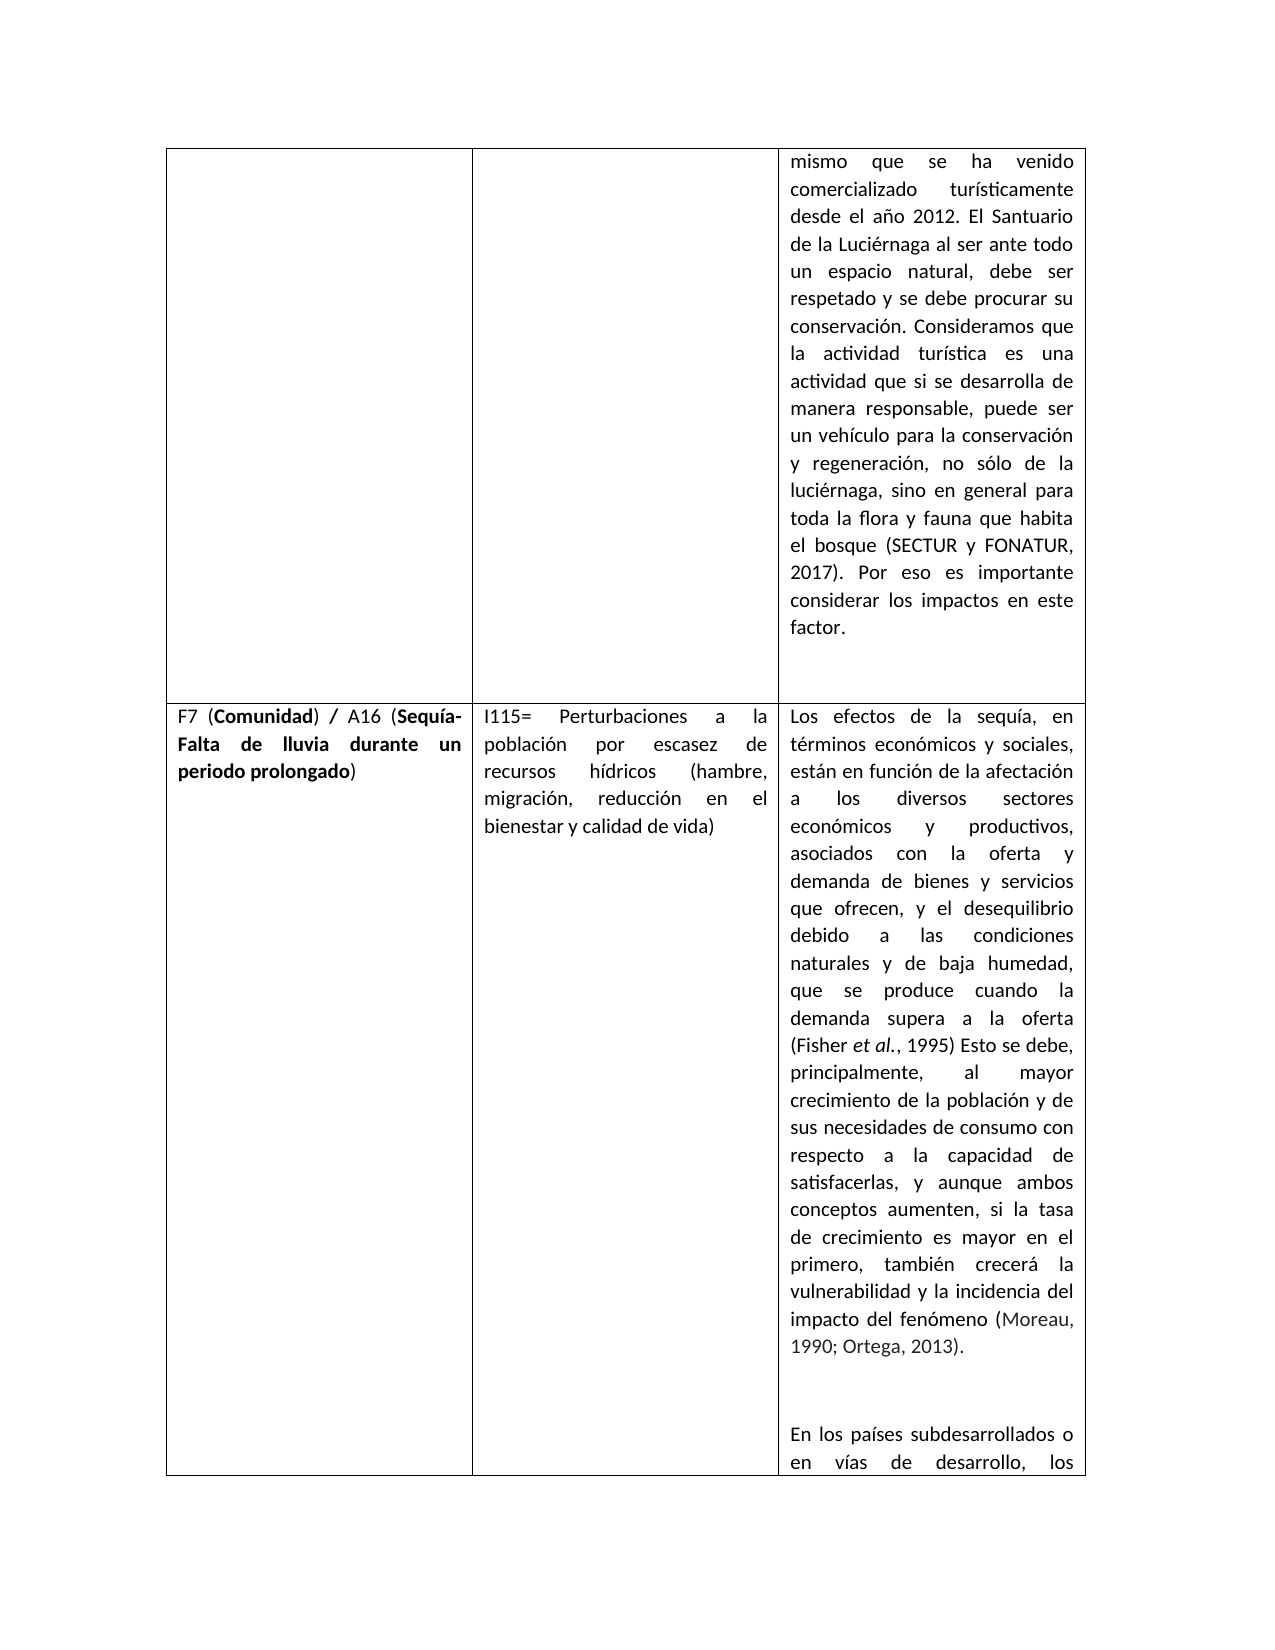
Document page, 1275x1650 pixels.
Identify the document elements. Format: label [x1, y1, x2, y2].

table_cell [473, 704, 778, 1474]
table_cell [167, 149, 472, 702]
table_cell [167, 704, 472, 1474]
table_cell [779, 149, 1085, 702]
table_cell [473, 149, 778, 702]
table_cell [779, 704, 1085, 1474]
